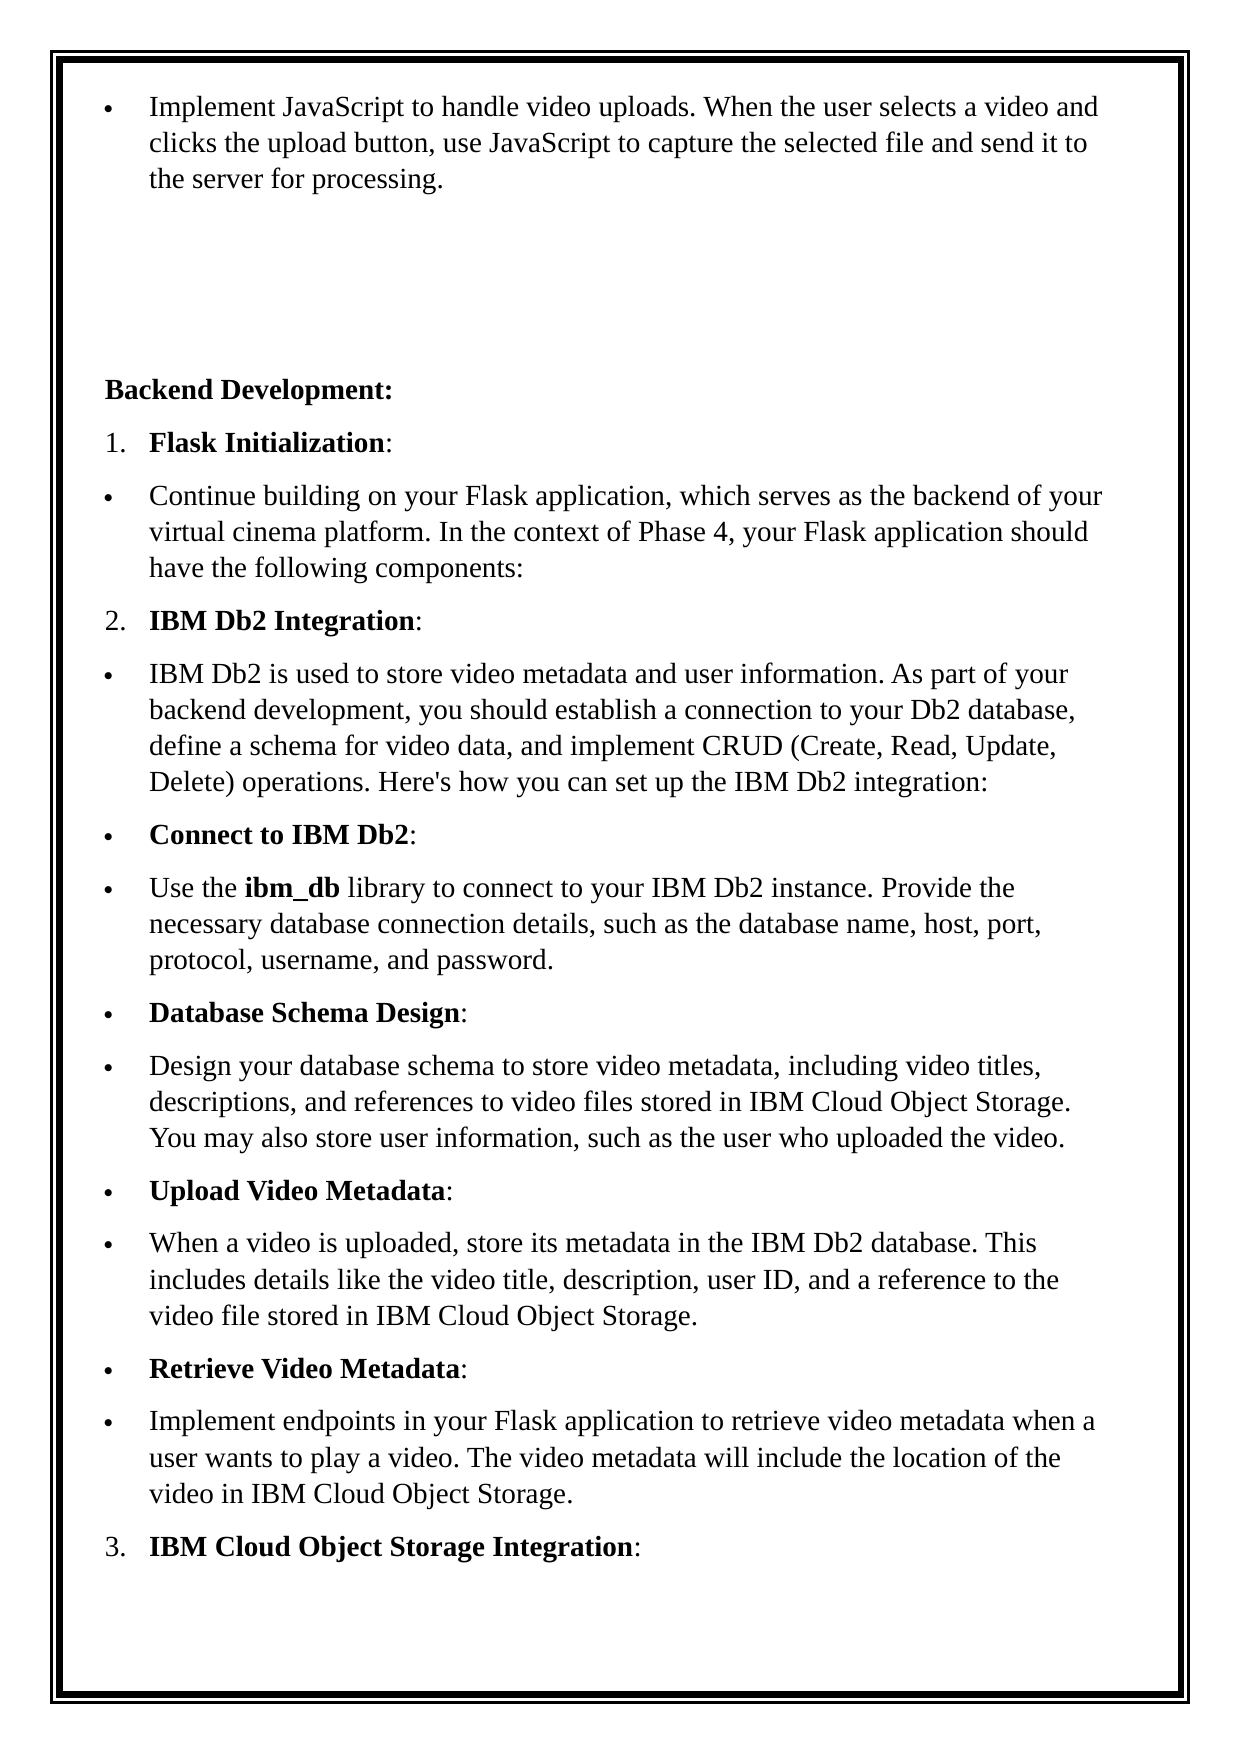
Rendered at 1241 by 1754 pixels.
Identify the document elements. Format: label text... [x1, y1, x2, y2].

list Database Schema Design: [104, 995, 1123, 1028]
list IBM Cloud Object Storage Integration: [104, 1529, 1123, 1562]
list Implement JavaScript to handle video uploads. When the user selects a video and clicks the upload button, use JavaScript to capture the selected file and send it to the server for processing. [104, 89, 1123, 194]
text Backend Development: [75, 372, 1123, 406]
list Flask Initialization: [104, 425, 1123, 458]
list IBM Db2 is used to store video metadata and user information. As part of your backend development, you should establish a connection to your Db2 database, define a schema for video data, and implement CRUD (Create, Read, Update, Delete) operations. Here's how you can set up the IBM Db2 integration: [104, 656, 1123, 798]
list When a video is uploaded, store its metadata in the IBM Db2 database. This includes details like the video title, description, user ID, and a reference to the video file stored in IBM Cloud Object Storage. [104, 1226, 1123, 1331]
list Upload Video Metadata: [104, 1173, 1123, 1206]
list Use the ibm_db library to connect to your IBM Db2 instance. Provide the necessary database connection details, such as the database name, host, port, protocol, username, and password. [104, 870, 1123, 976]
list Connect to IBM Db2: [104, 817, 1123, 851]
list IBM Db2 Integration: [104, 603, 1123, 636]
list Retrieve Video Metadata: [104, 1351, 1123, 1384]
list Implement endpoints in your Flask application to retrieve video metadata when a user wants to play a video. The video metadata will include the location of the video in IBM Cloud Object Storage. [104, 1403, 1123, 1509]
list Continue building on your Flask application, which serves as the backend of your virtual cinema platform. In the context of Phase 4, your Flask application should have the following components: [104, 478, 1123, 584]
list Design your database schema to store video metadata, including video titles, descriptions, and references to video files stored in IBM Cloud Object Storage. You may also store user information, such as the user who uploaded the video. [104, 1048, 1123, 1153]
